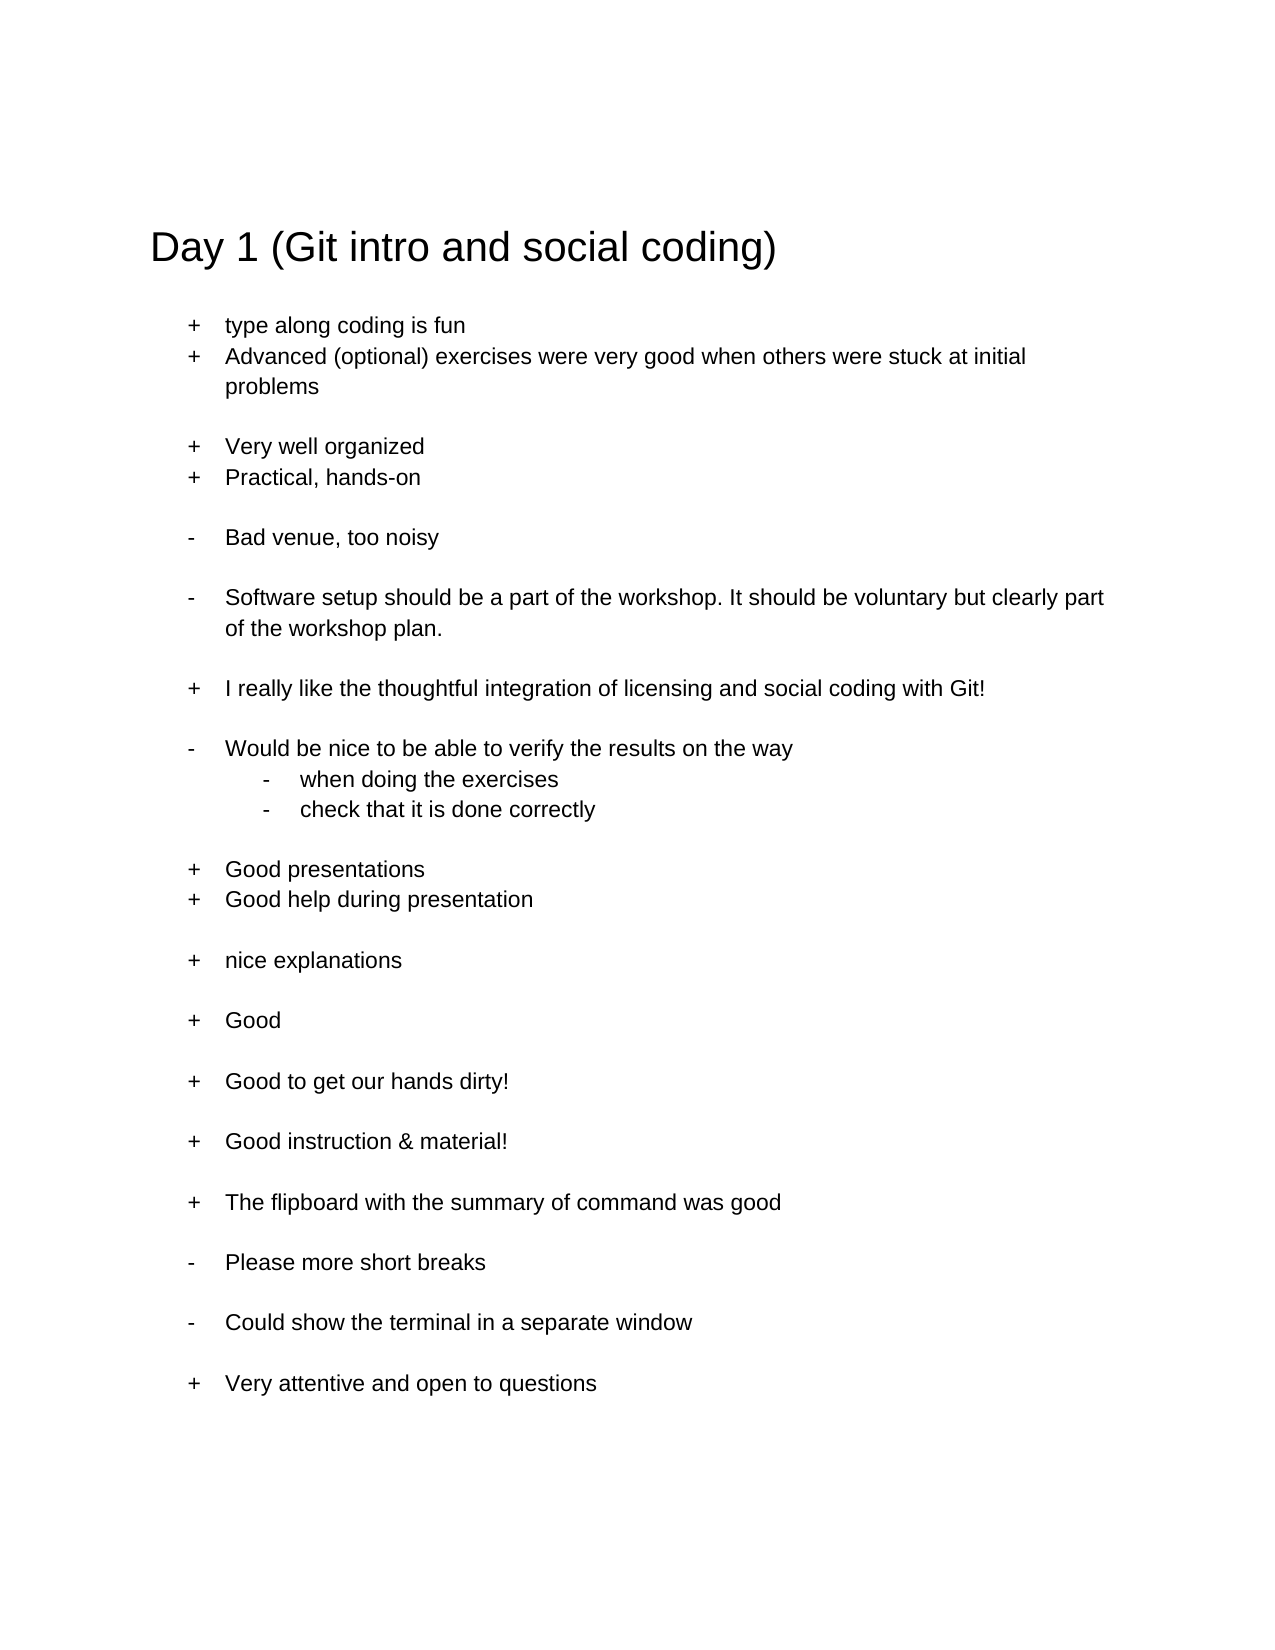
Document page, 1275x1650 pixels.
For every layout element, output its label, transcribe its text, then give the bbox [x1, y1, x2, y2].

list Good presentations [187, 856, 1125, 883]
list Please more short breaks [187, 1249, 1125, 1275]
list Software setup should be a part of the workshop. It should be voluntary but clearly part of the workshop plan. [187, 584, 1125, 641]
list Good instruction & material! [187, 1128, 1125, 1154]
list type along coding is fun [187, 312, 1125, 339]
list Very attentive and open to questions [187, 1370, 1125, 1396]
list I really like the thoughtful integration of licensing and social coding with Git! [187, 675, 1125, 701]
list nice explanations [187, 947, 1125, 973]
list Bad venue, too noisy [187, 524, 1125, 550]
list Practical, hands-on [187, 463, 1125, 490]
list Would be nice to be able to verify the results on the way [187, 735, 1125, 762]
list Advanced (optional) exercises were very good when others were stuck at initial problems [187, 343, 1125, 399]
subtitle Day 1 (Git intro and social coding) [150, 222, 1125, 270]
list when doing the exercises [262, 766, 1125, 792]
list check that it is done correctly [262, 796, 1125, 822]
list Good [187, 1007, 1125, 1034]
list Could show the terminal in a separate window [187, 1309, 1125, 1336]
list The flipboard with the summary of command was good [187, 1188, 1125, 1215]
list Very well organized [187, 433, 1125, 460]
list Good to get our hands dirty! [187, 1068, 1125, 1094]
list Good help during presentation [187, 886, 1125, 913]
